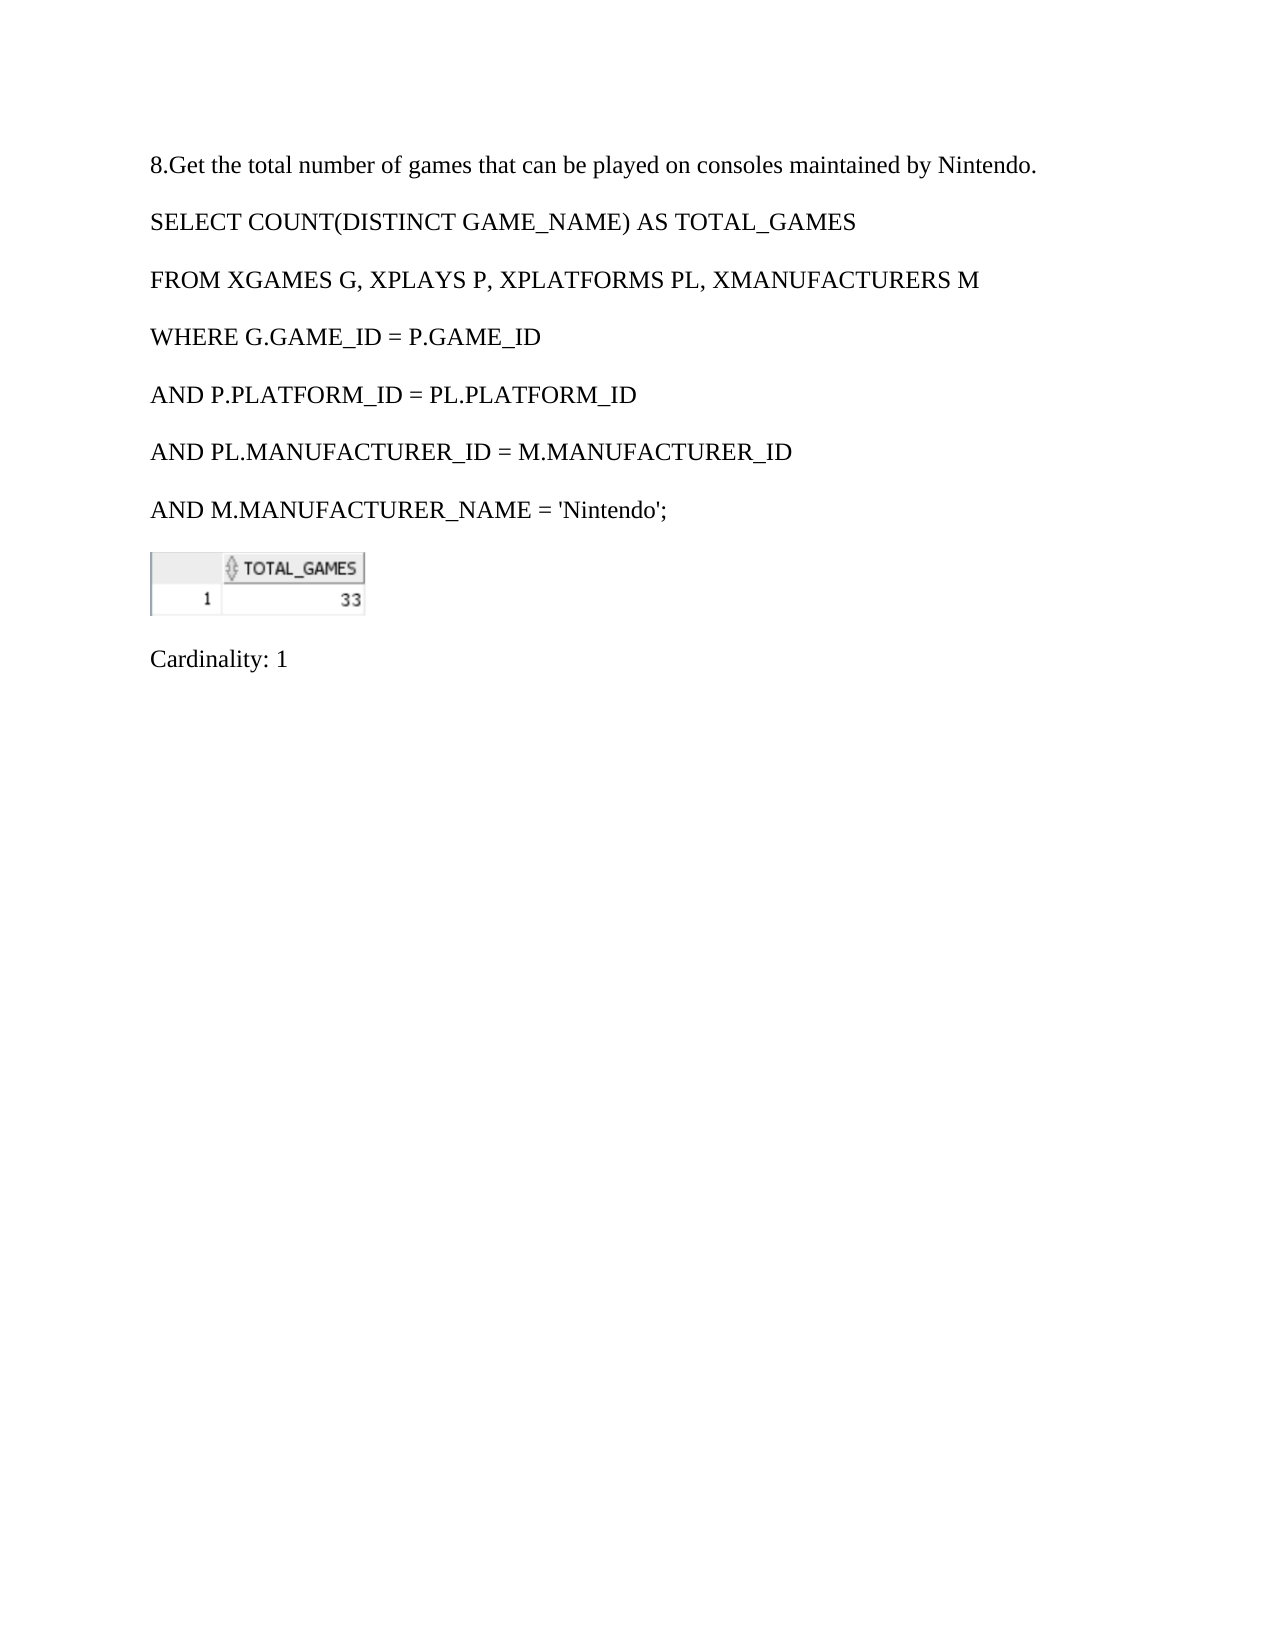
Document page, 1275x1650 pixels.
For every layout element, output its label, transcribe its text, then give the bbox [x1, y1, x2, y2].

text AND PL.MANUFACTURER_ID = M.MANUFACTURER_ID [150, 437, 1125, 466]
text AND P.PLATFORM_ID = PL.PLATFORM_ID [150, 380, 1125, 409]
text FROM XGAMES G, XPLAYS P, XPLATFORMS PL, XMANUFACTURERS M [150, 265, 1125, 294]
text 8.Get the total number of games that can be played on consoles maintained by Nintendo. [150, 150, 1125, 179]
text Cardinality: 1 [150, 644, 1125, 673]
picture [150, 552, 366, 616]
text SELECT COUNT(DISTINCT GAME_NAME) AS TOTAL_GAMES [150, 207, 1125, 236]
text AND M.MANUFACTURER_NAME = 'Nintendo'; [150, 495, 1125, 524]
text WHERE G.GAME_ID = P.GAME_ID [150, 322, 1125, 351]
